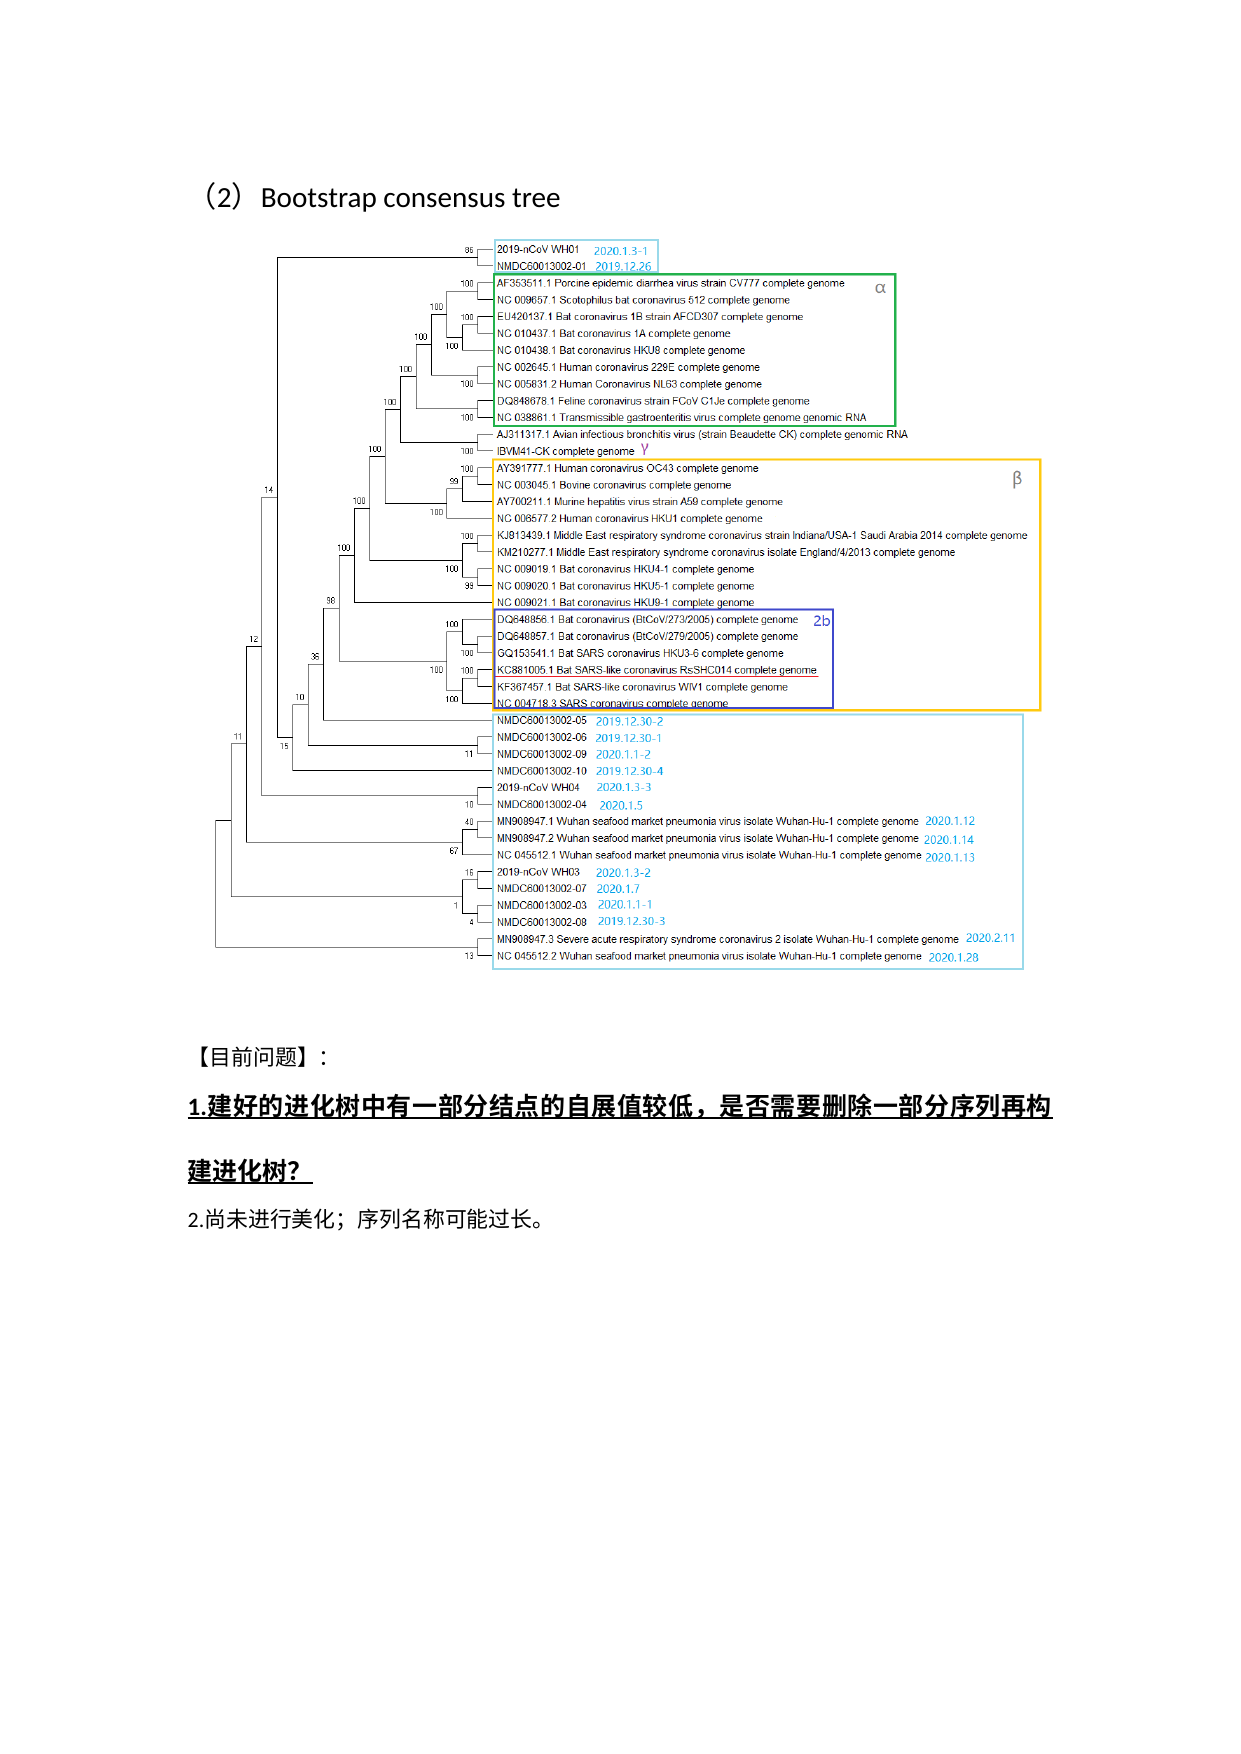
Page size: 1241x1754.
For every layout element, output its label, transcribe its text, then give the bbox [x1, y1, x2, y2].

text 1.建好的进化树中有一部分结点的自展值较低，是否需要删除一部分序列再构建进化树？ [187, 1118, 1053, 1202]
picture [187, 227, 1053, 983]
text 2.尚未进行美化；序列名称可能过长。 [187, 1202, 1053, 1234]
text 1.建好的进化树中有一部分结点的自展值较低，是否需要删除一部分序列再构建进化树？ [187, 1072, 1053, 1117]
text （2）Bootstrap consensus tree [187, 162, 1053, 227]
text 【目前问题】： [187, 1039, 1053, 1072]
